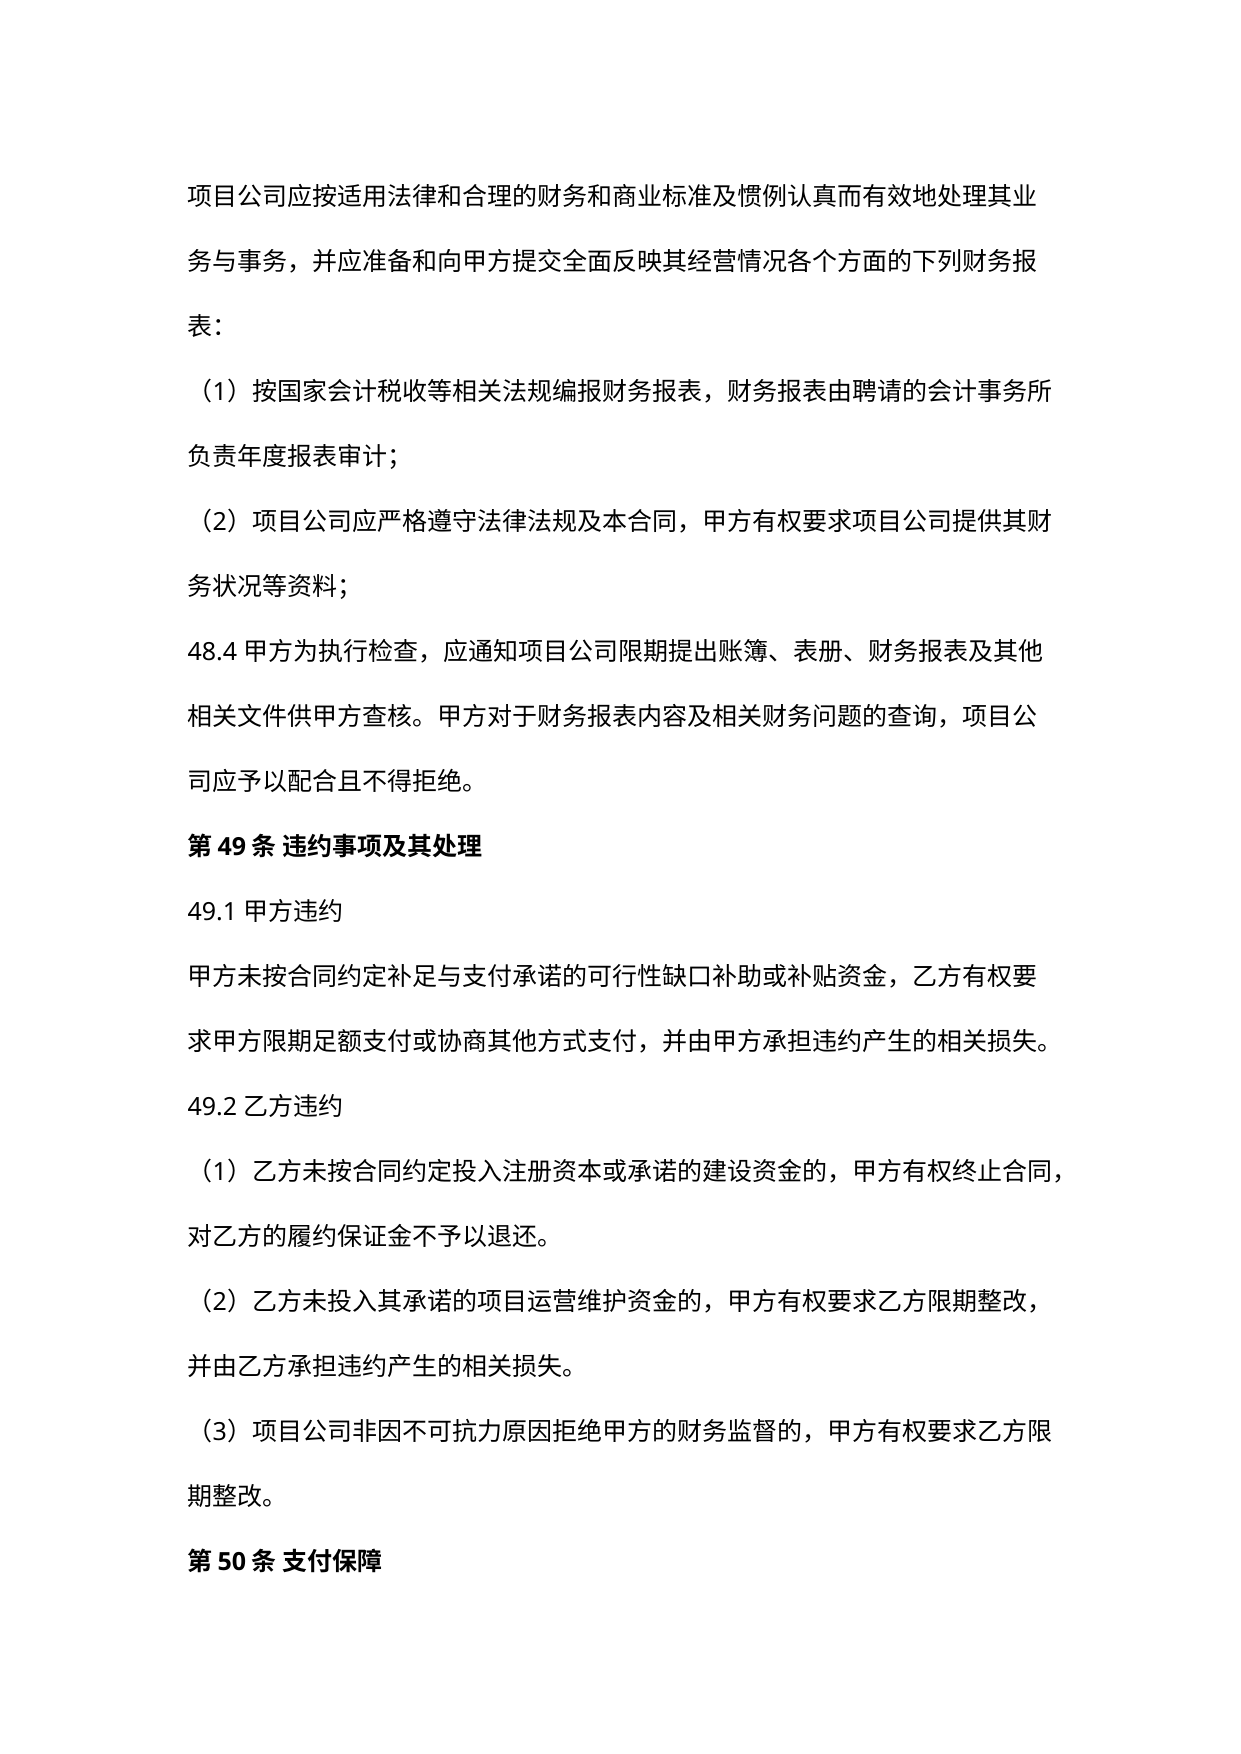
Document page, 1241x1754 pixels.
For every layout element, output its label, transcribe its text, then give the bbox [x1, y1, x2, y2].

text （1）乙方未按合同约定投入注册资本或承诺的建设资金的，甲方有权终止合同，对乙方的履约保证金不予以退还。 [187, 1137, 1053, 1267]
subtitle 第50条 支付保障 [187, 1527, 1053, 1592]
text 48.4 甲方为执行检查，应通知项目公司限期提出账簿、表册、财务报表及其他相关文件供甲方查核。甲方对于财务报表内容及相关财务问题的查询，项目公司应予以配合且不得拒绝。 [187, 617, 1053, 812]
text （2）项目公司应严格遵守法律法规及本合同，甲方有权要求项目公司提供其财务状况等资料； [187, 487, 1053, 617]
text （1）按国家会计税收等相关法规编报财务报表，财务报表由聘请的会计事务所负责年度报表审计； [187, 357, 1053, 487]
text 项目公司应按适用法律和合理的财务和商业标准及惯例认真而有效地处理其业务与事务，并应准备和向甲方提交全面反映其经营情况各个方面的下列财务报表： [187, 162, 1053, 357]
text 甲方未按合同约定补足与支付承诺的可行性缺口补助或补贴资金，乙方有权要求甲方限期足额支付或协商其他方式支付，并由甲方承担违约产生的相关损失。 [187, 942, 1053, 1072]
text 49.2 乙方违约 [187, 1072, 1053, 1137]
text （2）乙方未投入其承诺的项目运营维护资金的，甲方有权要求乙方限期整改，并由乙方承担违约产生的相关损失。 [187, 1267, 1053, 1397]
text （3）项目公司非因不可抗力原因拒绝甲方的财务监督的，甲方有权要求乙方限期整改。 [187, 1397, 1053, 1527]
subtitle 第49条 违约事项及其处理 [187, 812, 1053, 877]
text 49.1 甲方违约 [187, 877, 1053, 942]
